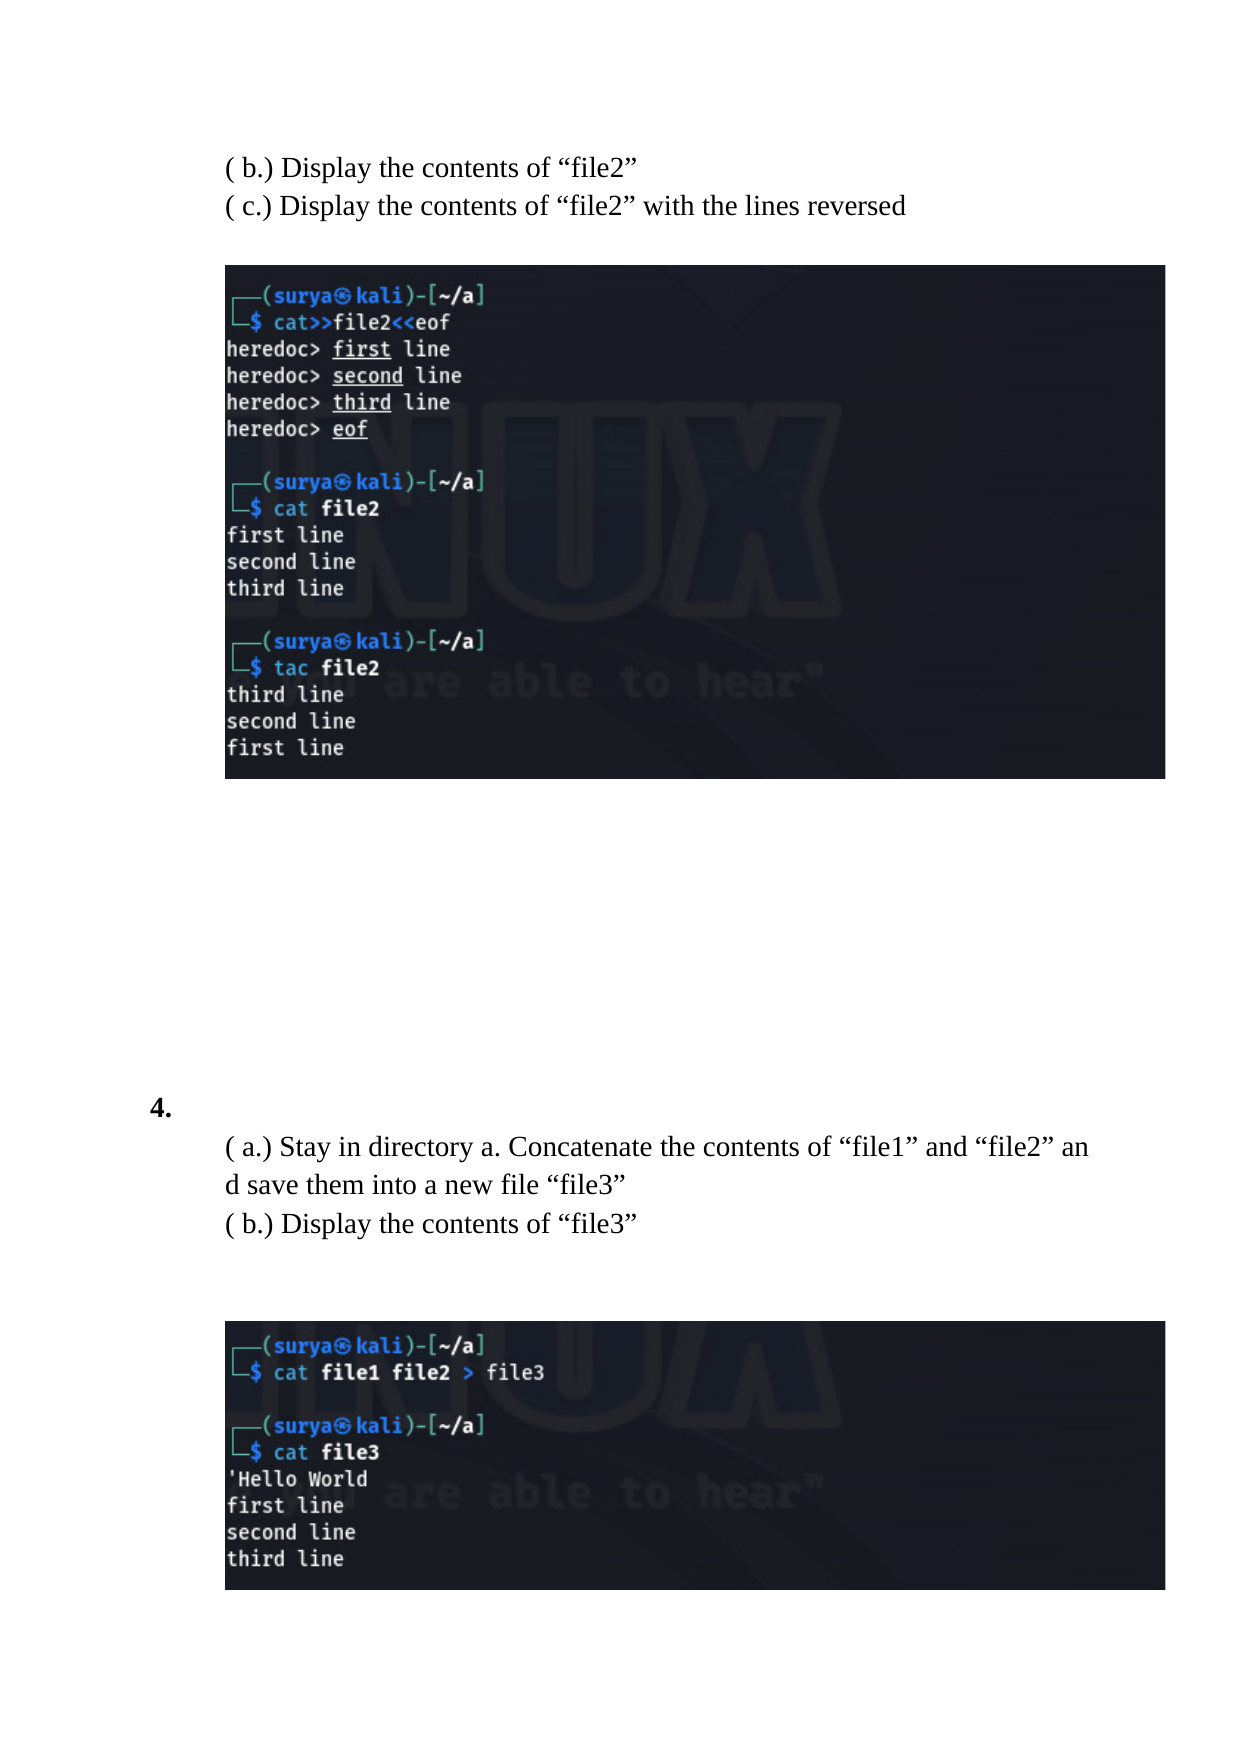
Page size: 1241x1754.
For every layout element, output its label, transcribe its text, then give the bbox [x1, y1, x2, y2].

picture [225, 265, 1166, 779]
picture [225, 1321, 1166, 1590]
text ( b.) Display the contents of “file2” [150, 150, 1090, 183]
text ( a.) Stay in directory a. Concatenate the contents of “file1” and “file2” and save them into a new file “file3” [225, 1129, 1090, 1201]
text ( b.) Display the contents of “file3” [150, 1206, 1090, 1239]
text 4. [150, 1090, 1090, 1124]
text ( c.) Display the contents of “file2” with the lines reversed [150, 188, 1090, 222]
